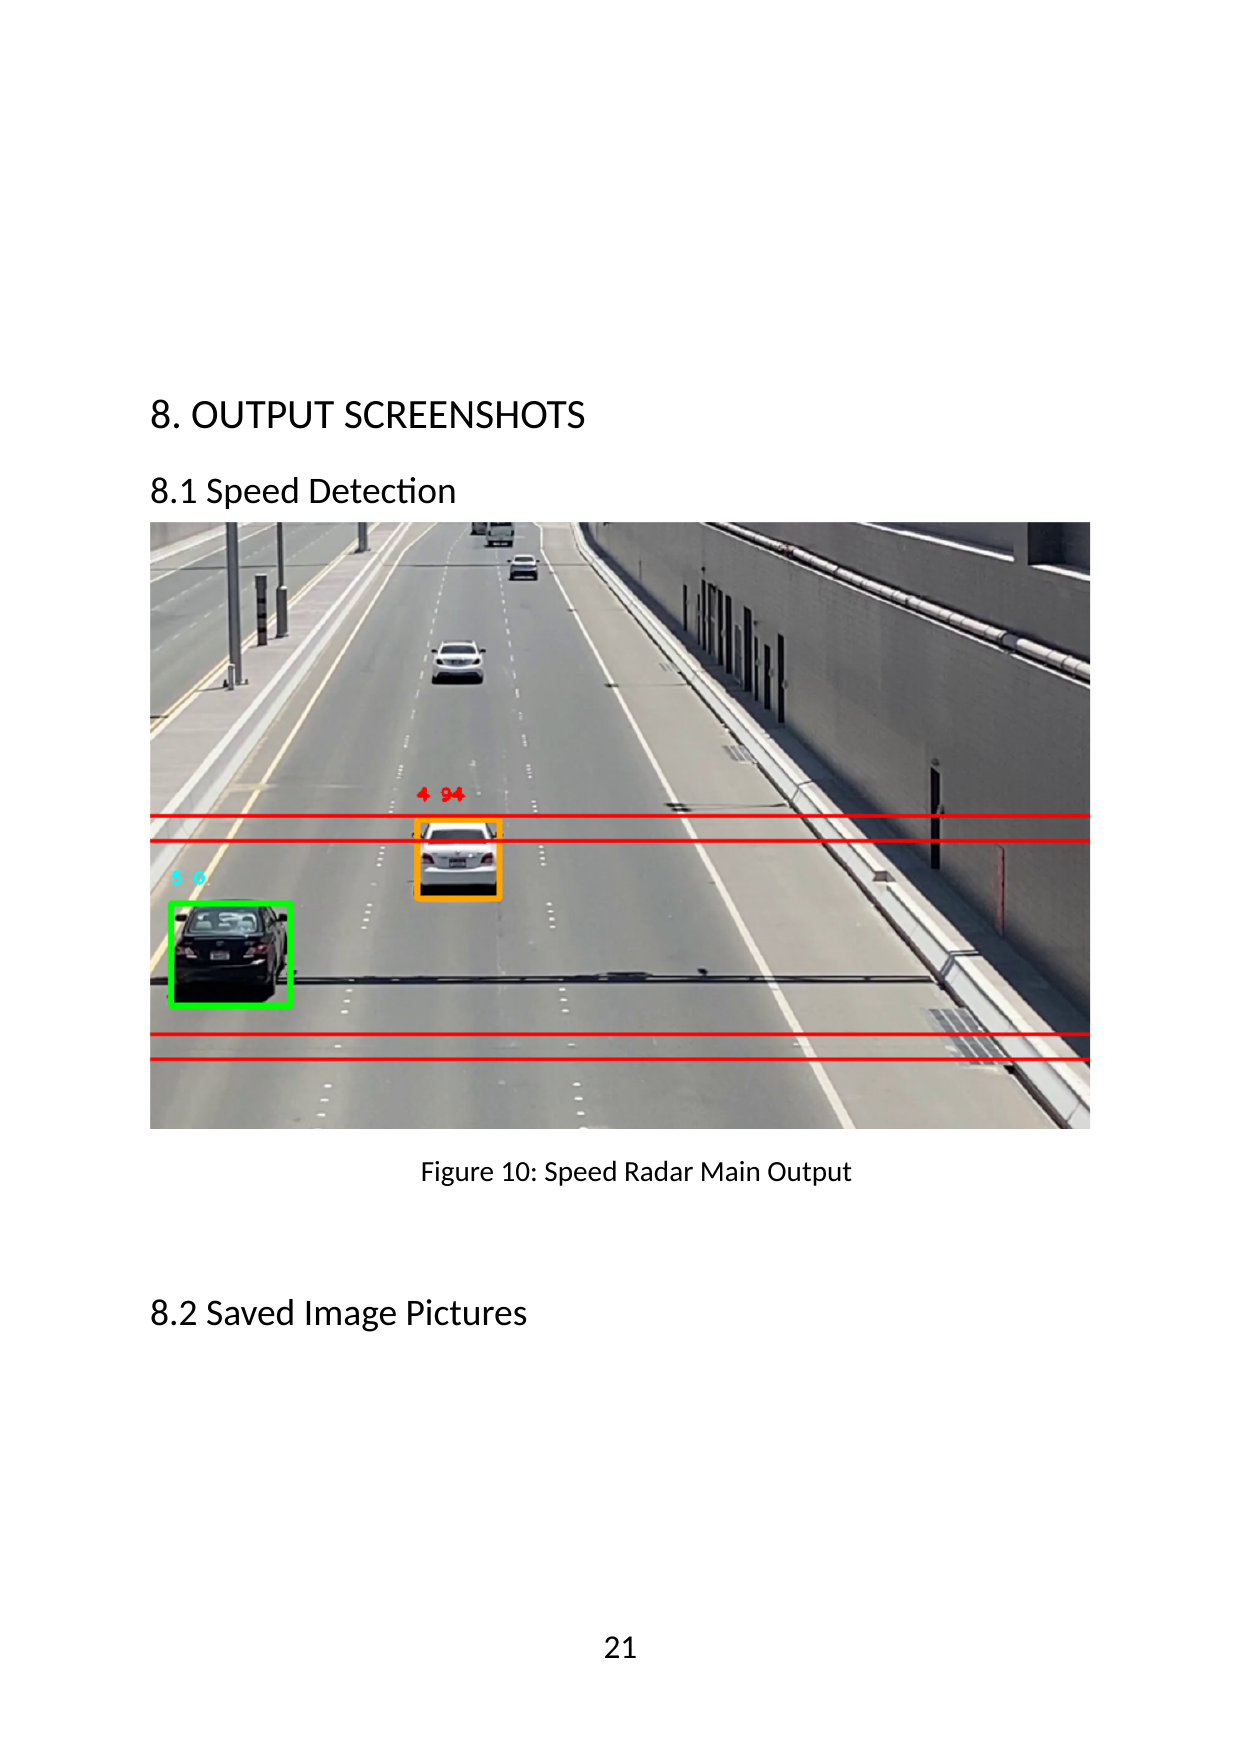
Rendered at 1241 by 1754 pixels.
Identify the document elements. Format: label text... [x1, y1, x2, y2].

text 8.2 Saved Image Pictures [150, 1288, 1090, 1334]
picture [150, 517, 1091, 1129]
text 8.1 Speed Detection [150, 467, 1090, 517]
text 8. OUTPUT SCREENSHOTS [150, 388, 1090, 439]
text Figure 10: Speed Radar Main Output [150, 1153, 1090, 1189]
